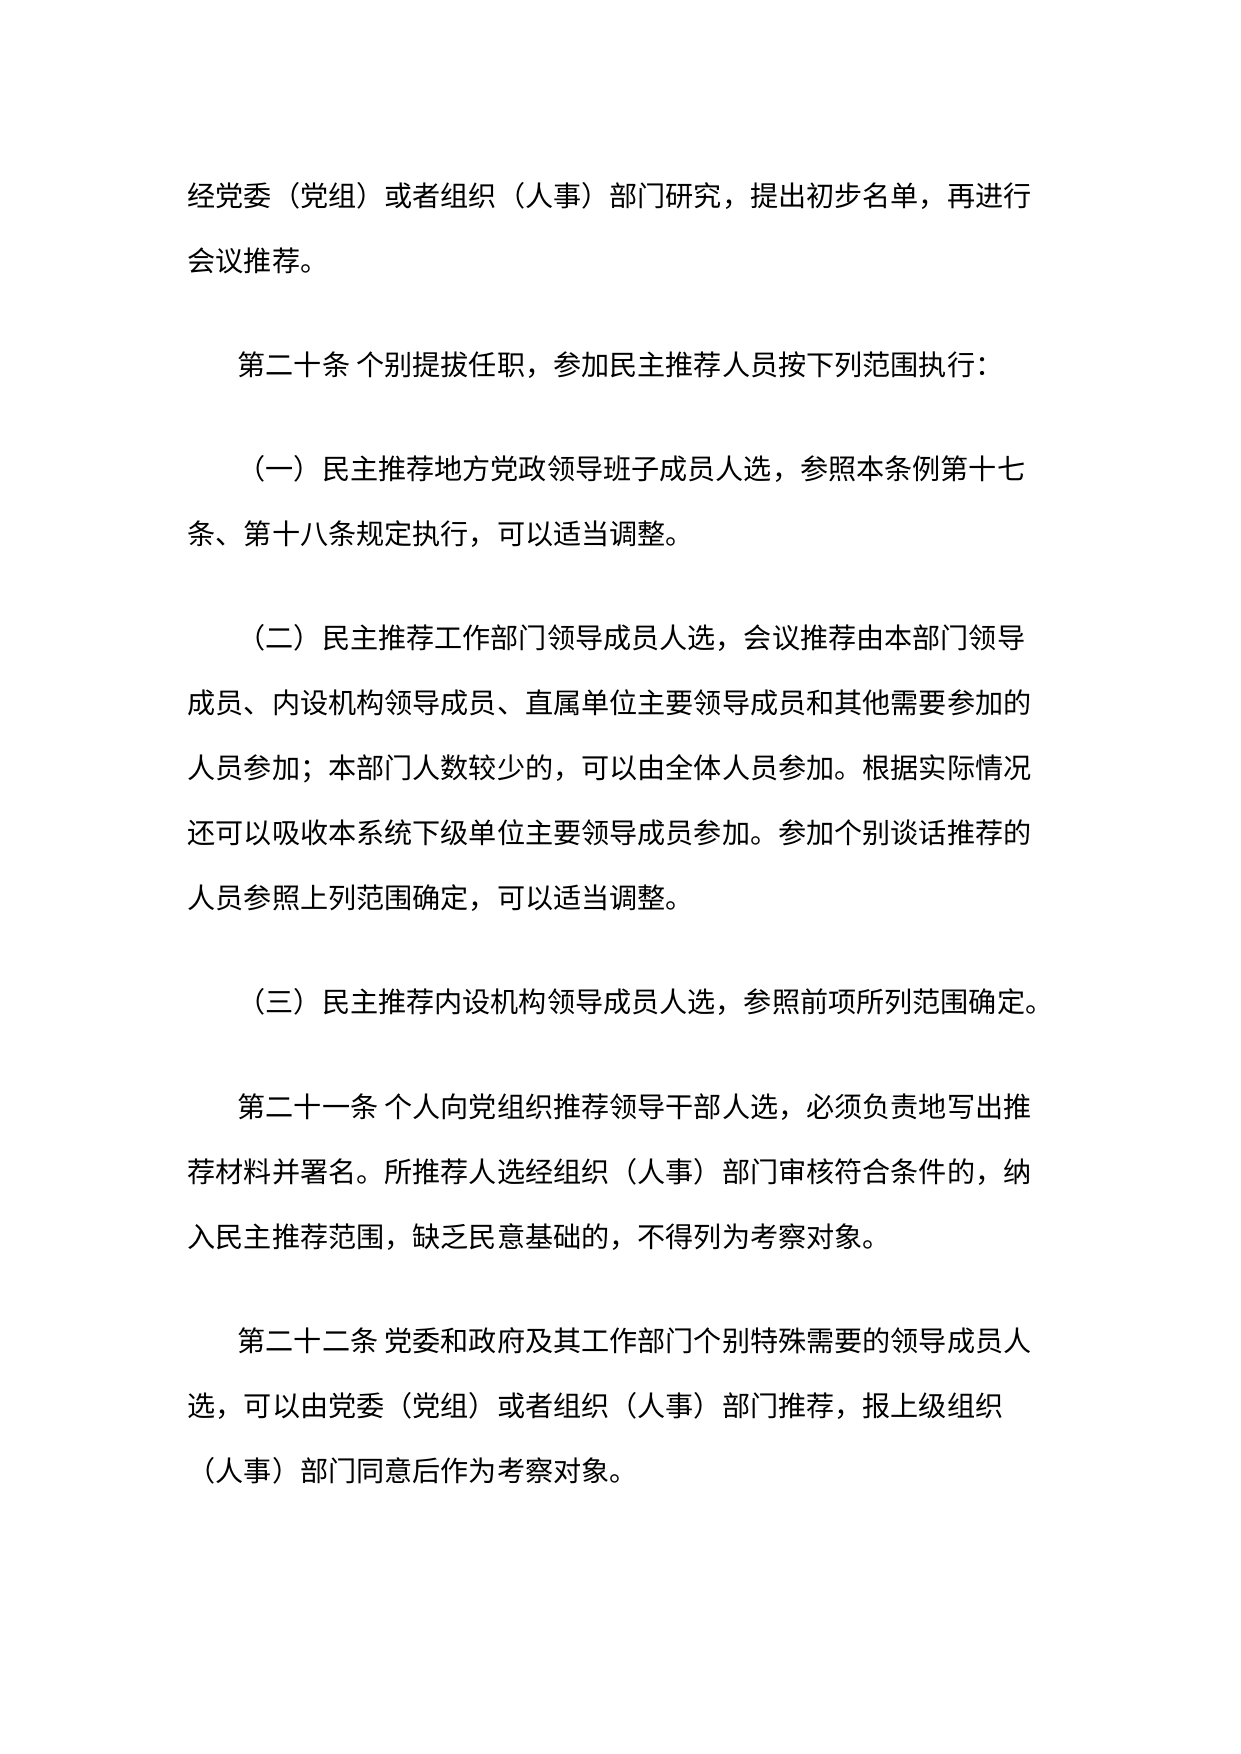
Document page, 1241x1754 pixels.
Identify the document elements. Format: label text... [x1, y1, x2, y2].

text （二）民主推荐工作部门领导成员人选，会议推荐由本部门领导成员、内设机构领导成员、直属单位主要领导成员和其他需要参加的人员参加；本部门人数较少的，可以由全体人员参加。根据实际情况还可以吸收本系统下级单位主要领导成员参加。参加个别谈话推荐的人员参照上列范围确定，可以适当调整。 [187, 604, 1053, 929]
text 第二十二条 党委和政府及其工作部门个别特殊需要的领导成员人选，可以由党委（党组）或者组织（人事）部门推荐，报上级组织（人事）部门同意后作为考察对象。 [187, 1306, 1053, 1501]
text （三）民主推荐内设机构领导成员人选，参照前项所列范围确定。 [187, 968, 1053, 1033]
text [187, 162, 1053, 292]
text （一）民主推荐地方党政领导班子成员人选，参照本条例第十七条、第十八条规定执行，可以适当调整。 [187, 435, 1053, 565]
text 第二十一条 个人向党组织推荐领导干部人选，必须负责地写出推荐材料并署名。所推荐人选经组织（人事）部门审核符合条件的，纳入民主推荐范围，缺乏民意基础的，不得列为考察对象。 [187, 1072, 1053, 1267]
text 第二十条 个别提拔任职，参加民主推荐人员按下列范围执行： [187, 331, 1053, 396]
